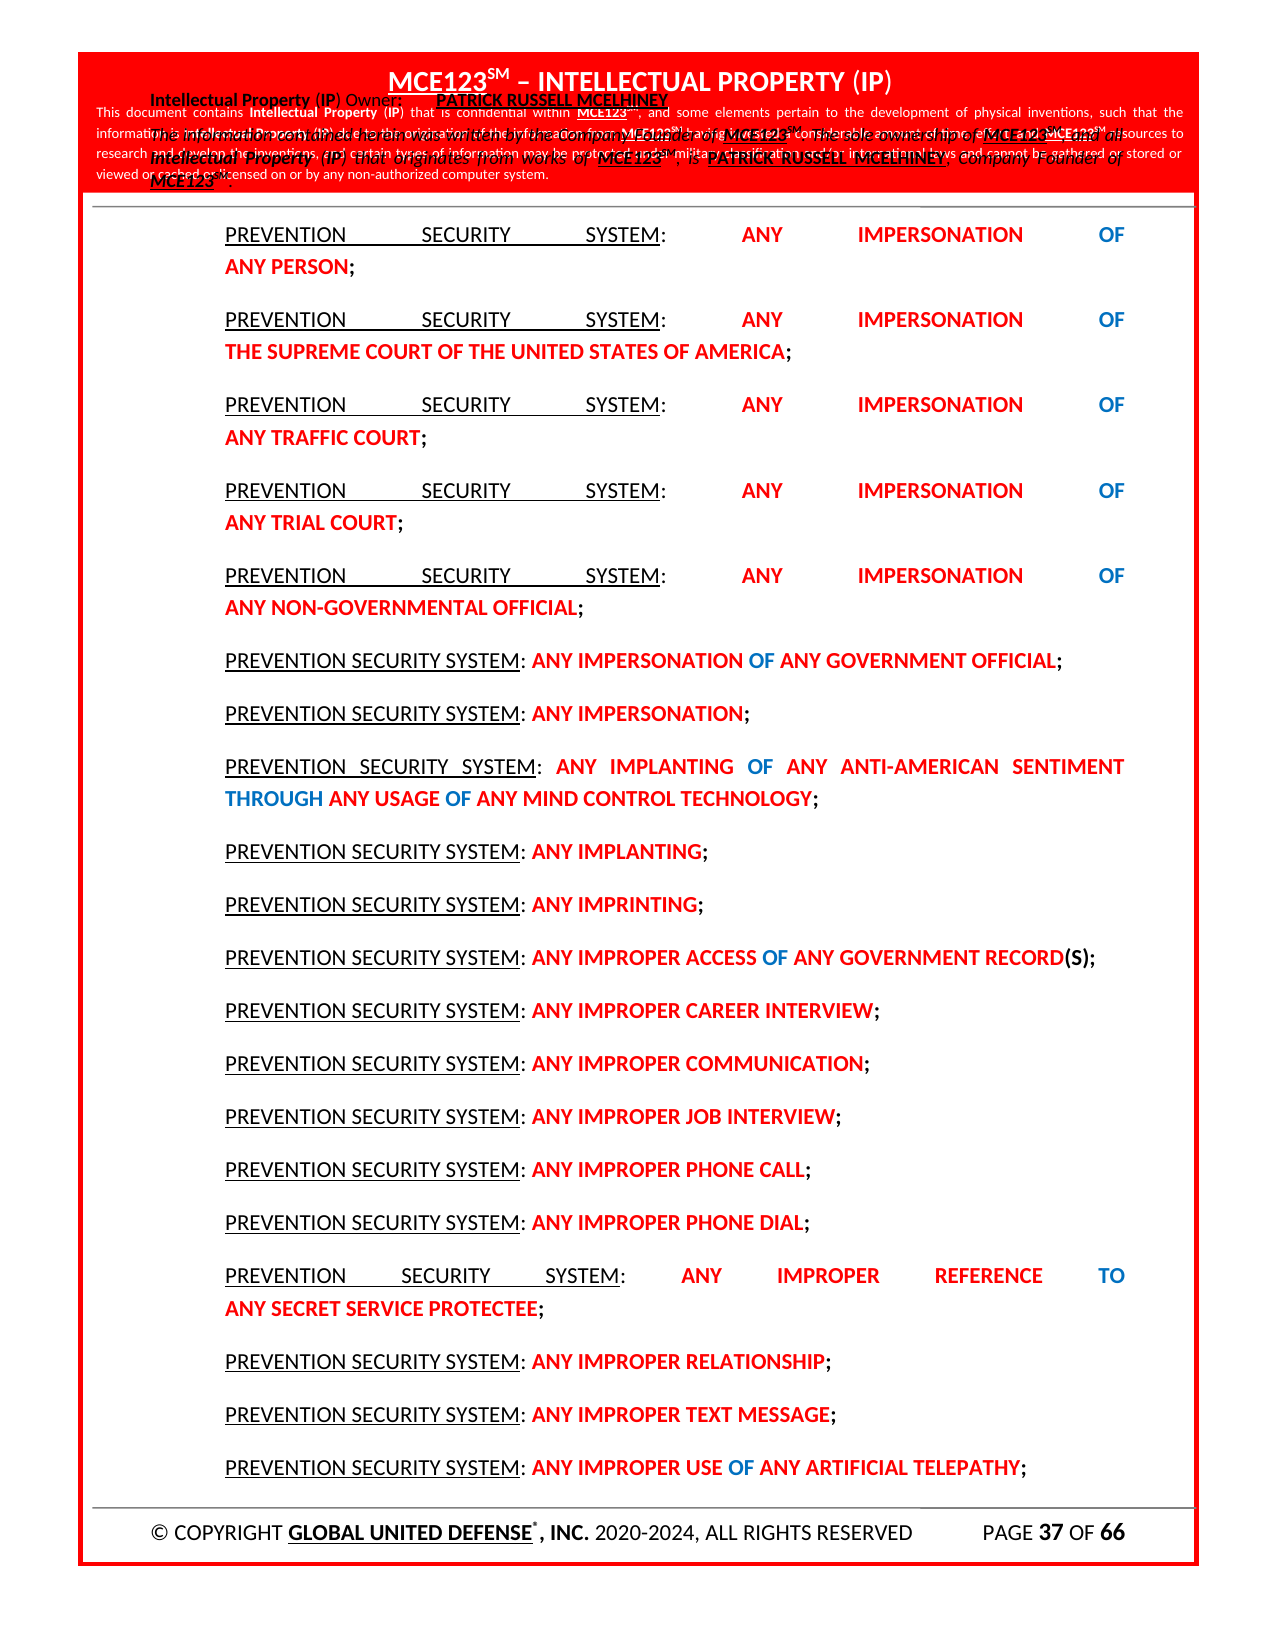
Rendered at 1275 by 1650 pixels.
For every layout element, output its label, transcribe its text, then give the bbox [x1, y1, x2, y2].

text PREVENTION SECURITY SYSTEM: ANY IMPROPER PHONE CALL; [225, 1156, 1125, 1183]
text PREVENTION SECURITY SYSTEM: ANY IMPERSONATION; [225, 699, 1125, 727]
text PREVENTION SECURITY SYSTEM: ANY IMPERSONATION OF ANY TRAFFIC COURT; [225, 391, 1125, 451]
text PREVENTION SECURITY SYSTEM: ANY IMPROPER USE OF ANY ARTIFICIAL TELEPATHY; [225, 1453, 1125, 1481]
text PREVENTION SECURITY SYSTEM: ANY IMPROPER JOB INTERVIEW; [225, 1102, 1125, 1131]
text PREVENTION SECURITY SYSTEM: ANY IMPROPER CAREER INTERVIEW; [225, 996, 1125, 1024]
text PREVENTION SECURITY SYSTEM: ANY IMPROPER PHONE DIAL; [225, 1208, 1125, 1237]
text PREVENTION SECURITY SYSTEM: ANY IMPERSONATION OF ANY NON-GOVERNMENTAL OFFICIAL; [225, 561, 1125, 621]
text PREVENTION SECURITY SYSTEM: ANY IMPRINTING; [225, 890, 1125, 918]
text PREVENTION SECURITY SYSTEM: ANY IMPERSONATION OF ANY GOVERNMENT OFFICIAL; [225, 646, 1125, 674]
text PREVENTION SECURITY SYSTEM: ANY IMPROPER TEXT MESSAGE; [225, 1400, 1125, 1428]
text PREVENTION SECURITY SYSTEM: ANY IMPROPER REFERENCE TO ANY SECRET SERVICE PROTECTEE; [225, 1262, 1125, 1322]
text PREVENTION SECURITY SYSTEM: ANY IMPROPER ACCESS OF ANY GOVERNMENT RECORD(S); [225, 943, 1125, 971]
text PREVENTION SECURITY SYSTEM: ANY IMPLANTING; [225, 837, 1125, 865]
text PREVENTION SECURITY SYSTEM: ANY IMPERSONATION OF ANY TRIAL COURT; [225, 476, 1125, 536]
text PREVENTION SECURITY SYSTEM: ANY IMPERSONATION OF ANY PERSON; [225, 220, 1125, 280]
text PREVENTION SECURITY SYSTEM: ANY IMPROPER RELATIONSHIP; [225, 1347, 1125, 1375]
text PREVENTION SECURITY SYSTEM: ANY IMPROPER COMMUNICATION; [225, 1049, 1125, 1077]
text PREVENTION SECURITY SYSTEM: ANY IMPLANTING OF ANY ANTI-AMERICAN SENTIMENT THROUGH ANY USAGE OF ANY MIND CONTROL TECHNOLOGY; [225, 752, 1125, 812]
text PREVENTION SECURITY SYSTEM: ANY IMPERSONATION OF THE SUPREME COURT OF THE UNITED STATES OF AMERICA; [225, 305, 1125, 366]
